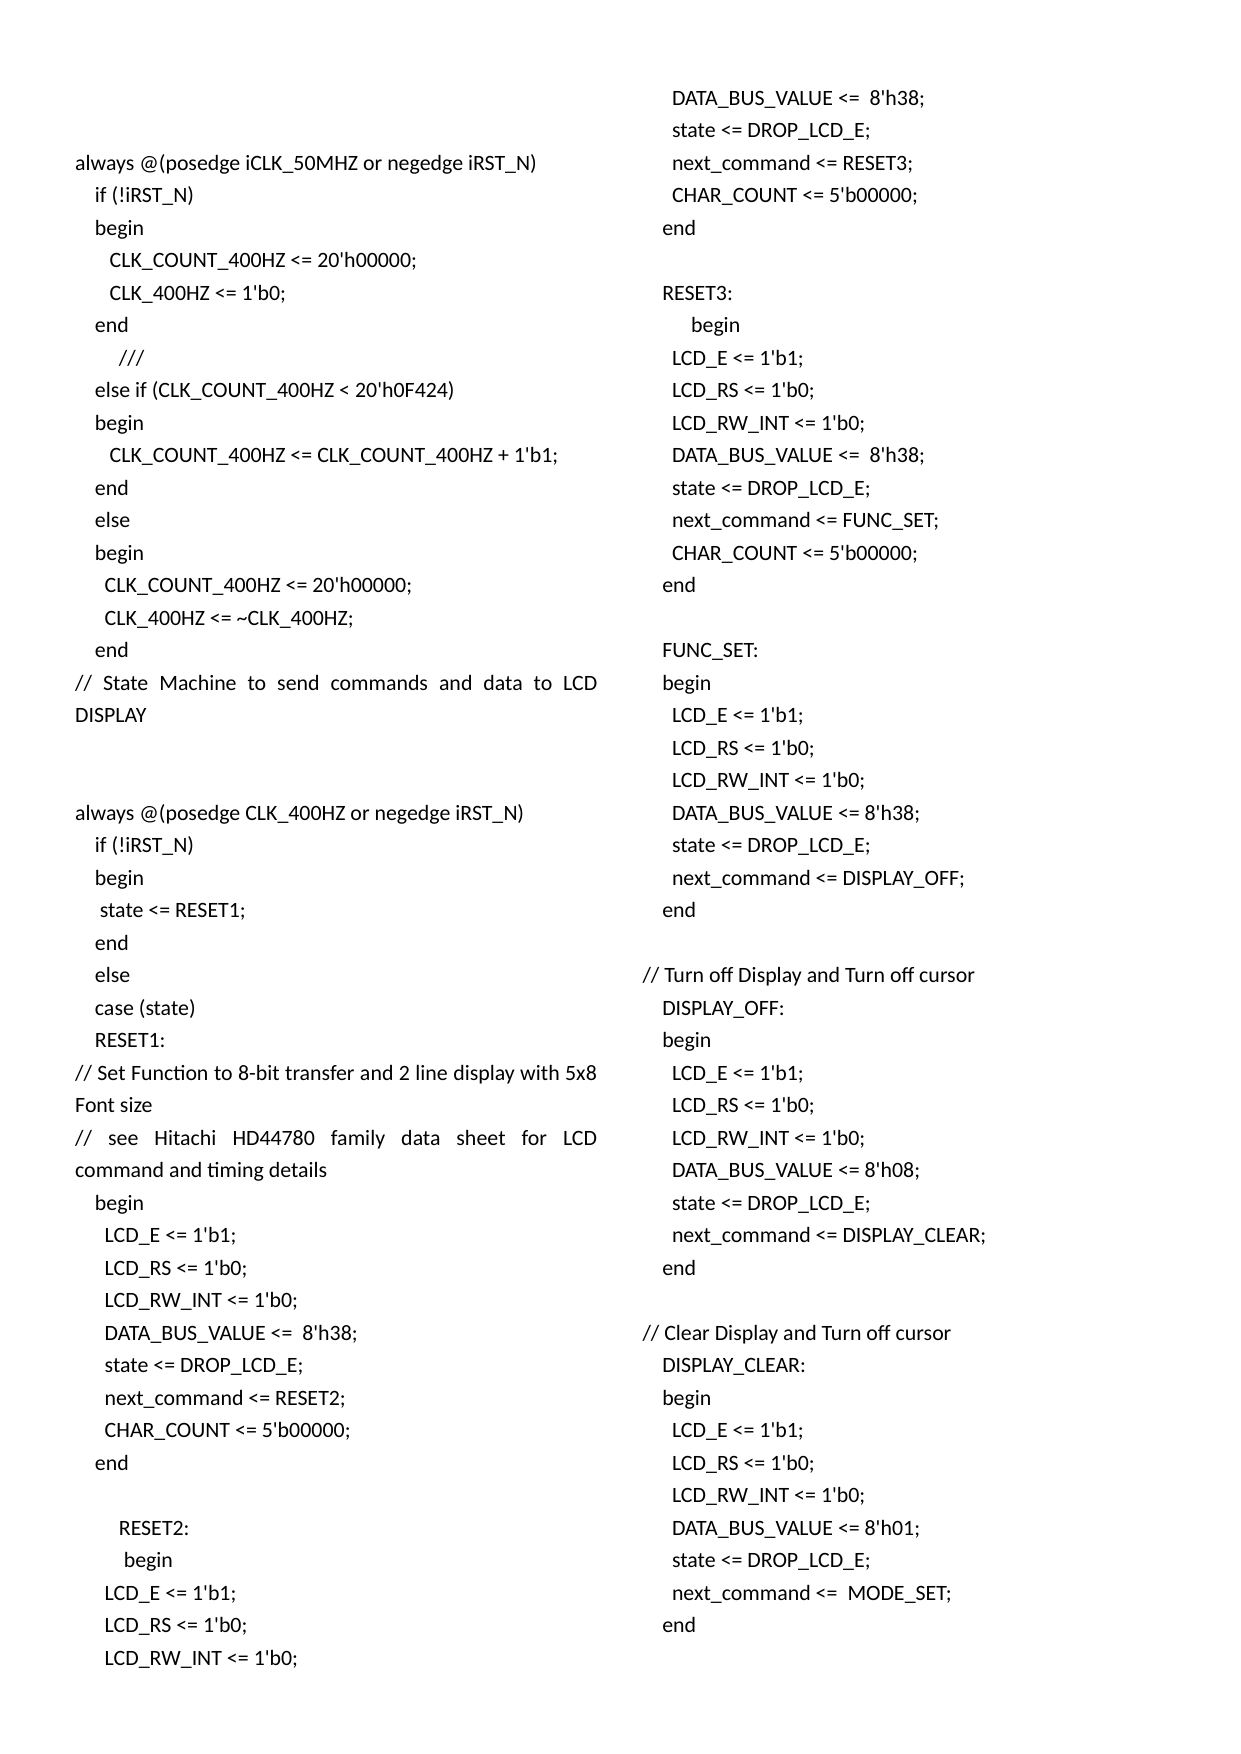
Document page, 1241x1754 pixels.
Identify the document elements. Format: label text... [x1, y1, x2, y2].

text begin [75, 1543, 598, 1576]
text LCD_RW_INT <= 1'b0; [642, 406, 1165, 438]
text state <= DROP_LCD_E; [642, 1543, 1165, 1576]
text LCD_E <= 1'b1; [75, 1576, 598, 1608]
text LCD_E <= 1'b1; [642, 341, 1165, 373]
text next_command <= RESET2; [75, 1381, 598, 1413]
text begin [642, 308, 1165, 341]
text LCD_E <= 1'b1; [642, 1413, 1165, 1446]
text state <= DROP_LCD_E; [642, 1186, 1165, 1218]
text next_command <= DISPLAY_OFF; [642, 861, 1165, 893]
text CHAR_COUNT <= 5'b00000; [642, 536, 1165, 568]
text else [75, 958, 598, 991]
text always @(posedge iCLK_50MHZ or negedge iRST_N) [75, 146, 598, 178]
text else [75, 503, 598, 536]
text LCD_E <= 1'b1; [75, 1218, 598, 1251]
text CLK_400HZ <= 1'b0; [75, 276, 598, 308]
text else if (CLK_COUNT_400HZ < 20'h0F424) [75, 373, 598, 406]
text end [75, 308, 598, 341]
text DATA_BUS_VALUE <= 8'h38; [642, 81, 1165, 113]
text DISPLAY_OFF: [642, 991, 1165, 1023]
text LCD_E <= 1'b1; [642, 1056, 1165, 1088]
text // Clear Display and Turn off cursor [642, 1316, 1165, 1348]
text end [75, 471, 598, 503]
text // State Machine to send commands and data to LCD DISPLAY [75, 666, 598, 731]
text RESET1: [75, 1023, 598, 1056]
text state <= DROP_LCD_E; [642, 471, 1165, 503]
text if (!iRST_N) [75, 178, 598, 211]
text // see Hitachi HD44780 family data sheet for LCD command and timing details [75, 1121, 598, 1186]
text always @(posedge CLK_400HZ or negedge iRST_N) [75, 796, 598, 828]
text begin [75, 211, 598, 243]
text next_command <= DISPLAY_CLEAR; [642, 1218, 1165, 1251]
text state <= RESET1; [75, 893, 598, 926]
text end [642, 893, 1165, 926]
text next_command <= RESET3; [642, 146, 1165, 178]
text LCD_RS <= 1'b0; [642, 1088, 1165, 1121]
text end [75, 1446, 598, 1478]
text begin [642, 666, 1165, 698]
text DATA_BUS_VALUE <= 8'h08; [642, 1153, 1165, 1186]
text LCD_RW_INT <= 1'b0; [75, 1283, 598, 1316]
text CLK_COUNT_400HZ <= 20'h00000; [75, 568, 598, 601]
text begin [642, 1023, 1165, 1056]
text CLK_COUNT_400HZ <= 20'h00000; [75, 243, 598, 276]
text FUNC_SET: [642, 633, 1165, 666]
text begin [75, 536, 598, 568]
text CHAR_COUNT <= 5'b00000; [75, 1413, 598, 1446]
text LCD_RS <= 1'b0; [75, 1608, 598, 1641]
text RESET3: [642, 276, 1165, 308]
text LCD_RW_INT <= 1'b0; [642, 763, 1165, 796]
text state <= DROP_LCD_E; [75, 1348, 598, 1381]
text LCD_E <= 1'b1; [642, 698, 1165, 731]
text state <= DROP_LCD_E; [642, 113, 1165, 146]
text end [75, 926, 598, 958]
text RESET2: [75, 1511, 598, 1543]
text /// [75, 341, 598, 373]
text CHAR_COUNT <= 5'b00000; [642, 178, 1165, 211]
text if (!iRST_N) [75, 828, 598, 861]
text LCD_RS <= 1'b0; [642, 1446, 1165, 1478]
text next_command <= MODE_SET; [642, 1576, 1165, 1608]
text case (state) [75, 991, 598, 1023]
text // Set Function to 8-bit transfer and 2 line display with 5x8 Font size [75, 1056, 598, 1121]
text begin [75, 1186, 598, 1218]
text DISPLAY_CLEAR: [642, 1348, 1165, 1381]
text begin [642, 1381, 1165, 1413]
text end [642, 568, 1165, 601]
text next_command <= FUNC_SET; [642, 503, 1165, 536]
text end [75, 633, 598, 666]
text DATA_BUS_VALUE <= 8'h38; [75, 1316, 598, 1348]
text LCD_RW_INT <= 1'b0; [642, 1121, 1165, 1153]
text // Turn off Display and Turn off cursor [642, 958, 1165, 991]
text LCD_RS <= 1'b0; [642, 731, 1165, 763]
text end [642, 1608, 1165, 1641]
text begin [75, 406, 598, 438]
text LCD_RW_INT <= 1'b0; [642, 1478, 1165, 1511]
text DATA_BUS_VALUE <= 8'h01; [642, 1511, 1165, 1543]
text CLK_400HZ <= ~CLK_400HZ; [75, 601, 598, 633]
text LCD_RW_INT <= 1'b0; [75, 1641, 598, 1673]
text end [642, 211, 1165, 243]
text LCD_RS <= 1'b0; [642, 373, 1165, 406]
text DATA_BUS_VALUE <= 8'h38; [642, 438, 1165, 471]
text DATA_BUS_VALUE <= 8'h38; [642, 796, 1165, 828]
text end [642, 1251, 1165, 1283]
text state <= DROP_LCD_E; [642, 828, 1165, 861]
text begin [75, 861, 598, 893]
text LCD_RS <= 1'b0; [75, 1251, 598, 1283]
text CLK_COUNT_400HZ <= CLK_COUNT_400HZ + 1'b1; [75, 438, 598, 471]
